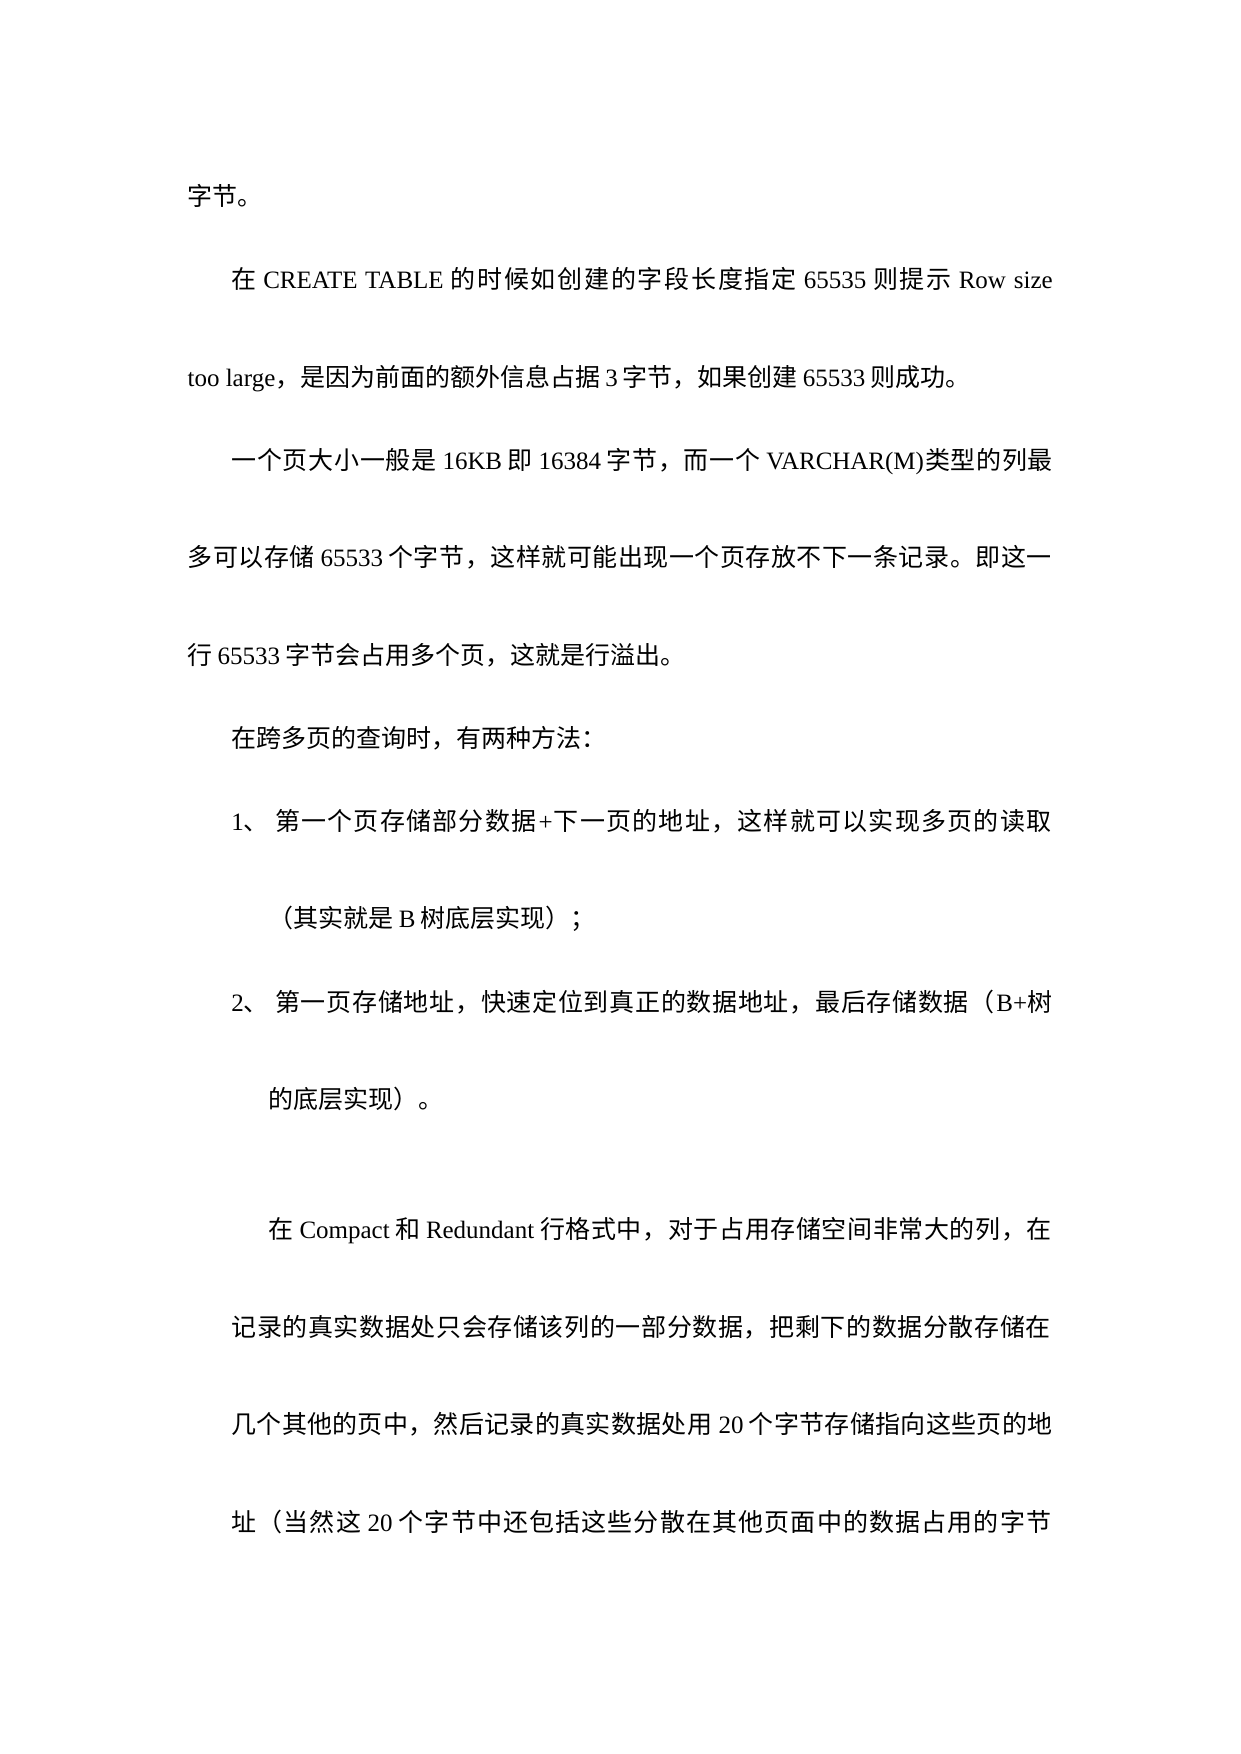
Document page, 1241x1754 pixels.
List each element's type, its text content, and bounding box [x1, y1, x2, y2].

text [187, 162, 1053, 227]
list 第一个页存储部分数据+下一页的地址，这样就可以实现多页的读取（其实就是B树底层实现）； [231, 787, 1053, 949]
text 在CREATE TABLE的时候如创建的字段长度指定65535则提示Row size too large，是因为前面的额外信息占据3字节，如果创建65533则成功。 [187, 245, 1053, 408]
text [231, 1195, 1053, 1553]
text 一个页大小一般是16KB即16384字节，而一个VARCHAR(M)类型的列最多可以存储65533个字节，这样就可能出现一个页存放不下一条记录。即这一行65533字节会占用多个页，这就是行溢出。 [187, 426, 1053, 686]
list 第一页存储地址，快速定位到真正的数据地址，最后存储数据（B+树的底层实现）。 [231, 968, 1053, 1130]
text 在跨多页的查询时，有两种方法： [187, 704, 1053, 769]
